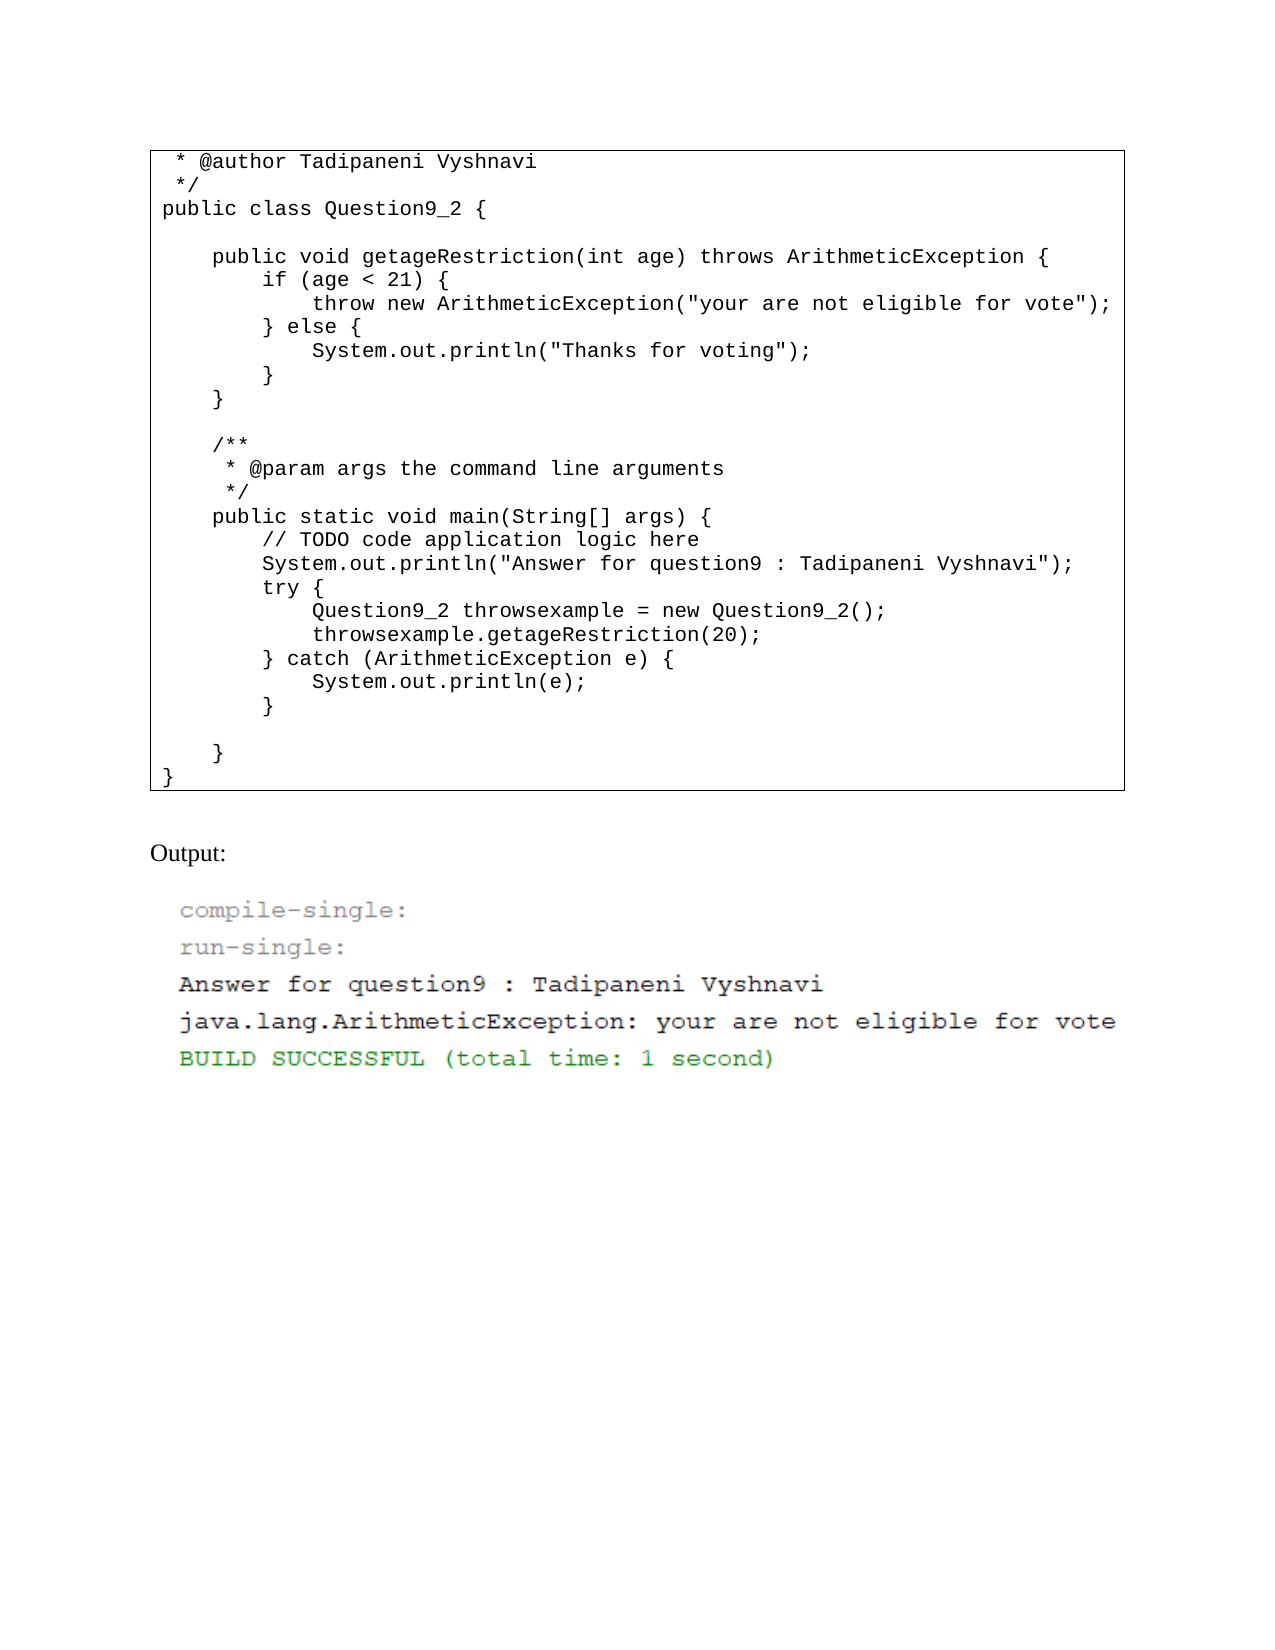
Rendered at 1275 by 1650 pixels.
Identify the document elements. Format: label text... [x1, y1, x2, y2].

picture [150, 886, 1125, 1109]
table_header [151, 151, 1124, 789]
text Output: [150, 838, 1125, 867]
